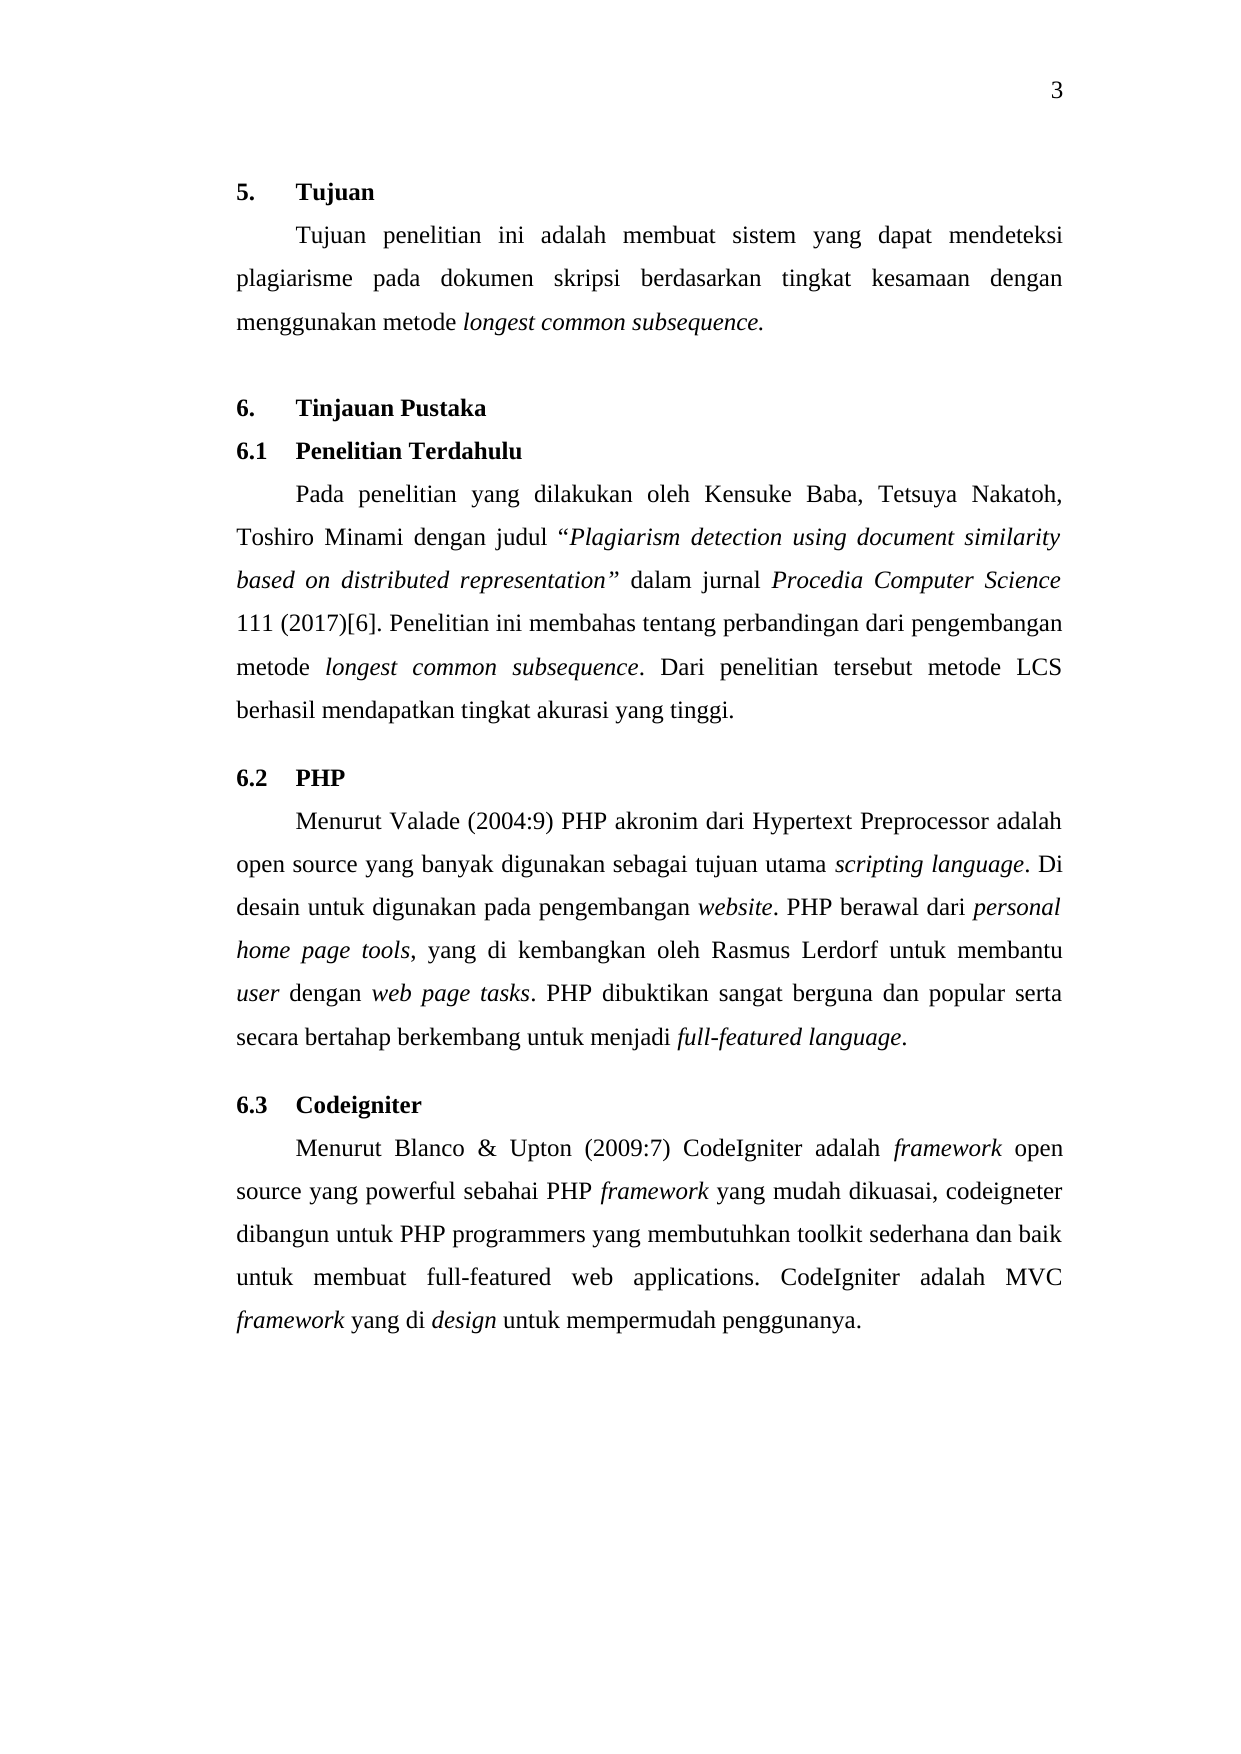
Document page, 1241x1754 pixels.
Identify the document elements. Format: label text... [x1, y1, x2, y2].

subtitle Penelitian Terdahulu [236, 436, 1063, 465]
text Pada penelitian yang dilakukan oleh Kensuke Baba, Tetsuya Nakatoh, Toshiro Minami dengan judul “Plagiarism detection using document similarity based on distributed representation” dalam jurnal Procedia Computer Science 111 (2017)[6]. Penelitian ini membahas tentang perbandingan dari pengembangan metode longest common subsequence. Dari penelitian tersebut metode LCS berhasil mendapatkan tingkat akurasi yang tinggi. [236, 479, 1063, 723]
text Tujuan penelitian ini adalah membuat sistem yang dapat mendeteksi plagiarisme pada dokumen skripsi berdasarkan tingkat kesamaan dengan menggunakan metode longest common subsequence. [236, 220, 1063, 335]
subtitle Codeigniter [236, 1090, 1063, 1118]
subtitle Tinjauan Pustaka [236, 393, 1063, 422]
text Menurut Valade (2004:9) PHP akronim dari Hypertext Preprocessor adalah open source yang banyak digunakan sebagai tujuan utama scripting language. Di desain untuk digunakan pada pengembangan website. PHP berawal dari personal home page tools, yang di kembangkan oleh Rasmus Lerdorf untuk membantu user dengan web page tasks. PHP dibuktikan sangat berguna dan popular serta secara bertahap berkembang untuk menjadi full-featured language. [236, 806, 1063, 1050]
subtitle PHP [236, 763, 1063, 792]
text Menurut Blanco & Upton (2009:7) CodeIgniter adalah framework open source yang powerful sebahai PHP framework yang mudah dikuasai, codeigneter dibangun untuk PHP programmers yang membutuhkan toolkit sederhana dan baik untuk membuat full-featured web applications. CodeIgniter adalah MVC framework yang di design untuk mempermudah penggunanya. [236, 1133, 1063, 1334]
subtitle Tujuan [236, 177, 1063, 206]
